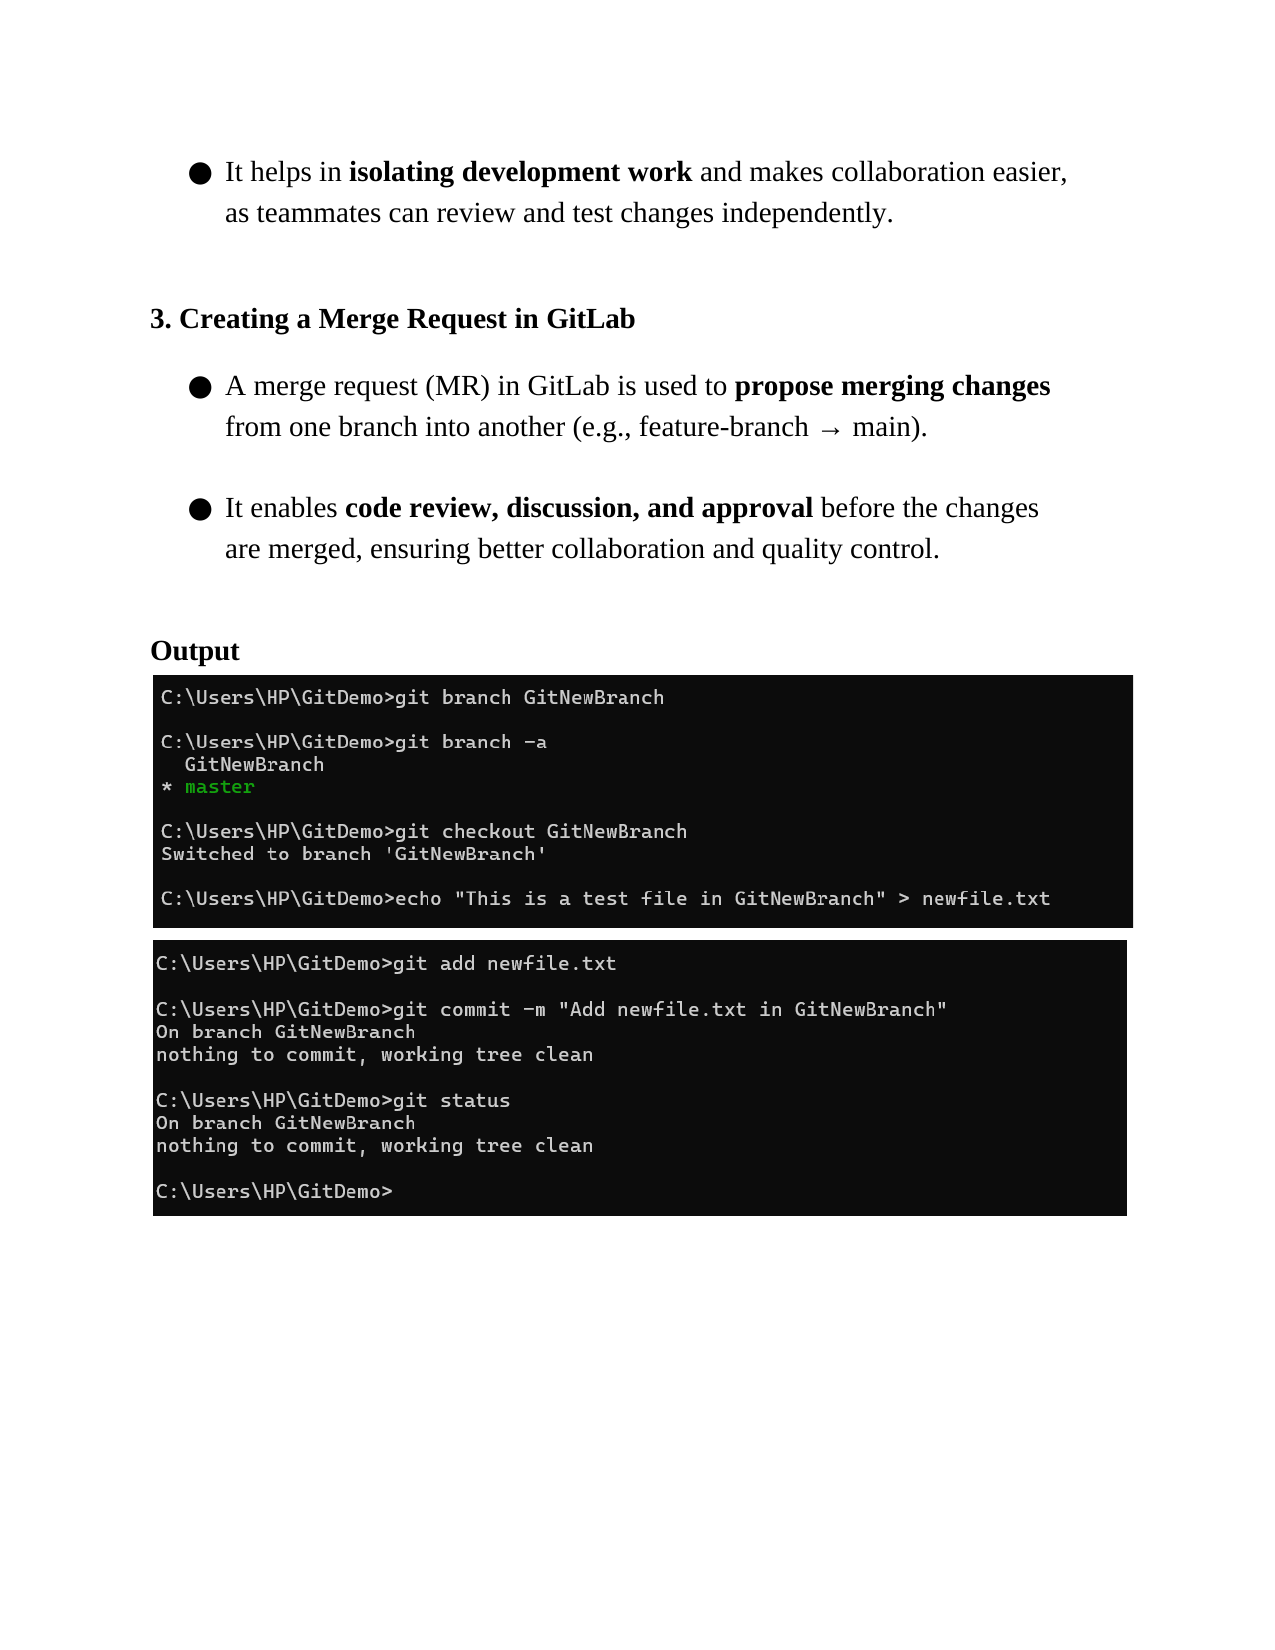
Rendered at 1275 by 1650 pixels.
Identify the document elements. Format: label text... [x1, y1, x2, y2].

list Creating a Merge Request in GitLab [150, 301, 1162, 334]
list It enables code review, discussion, and approval before the changes are merged, ensuring better collaboration and quality control. [187, 486, 1079, 564]
list A merge request (MR) in GitLab is used to propose merging changes from one branch into another (e.g., feature-branch → main). [187, 364, 1113, 443]
picture [153, 675, 1134, 928]
picture [153, 940, 1127, 1216]
text Output [150, 633, 1162, 667]
list It helps in isolating development work and makes collaboration easier, as teammates can review and test changes independently. [187, 150, 1098, 228]
